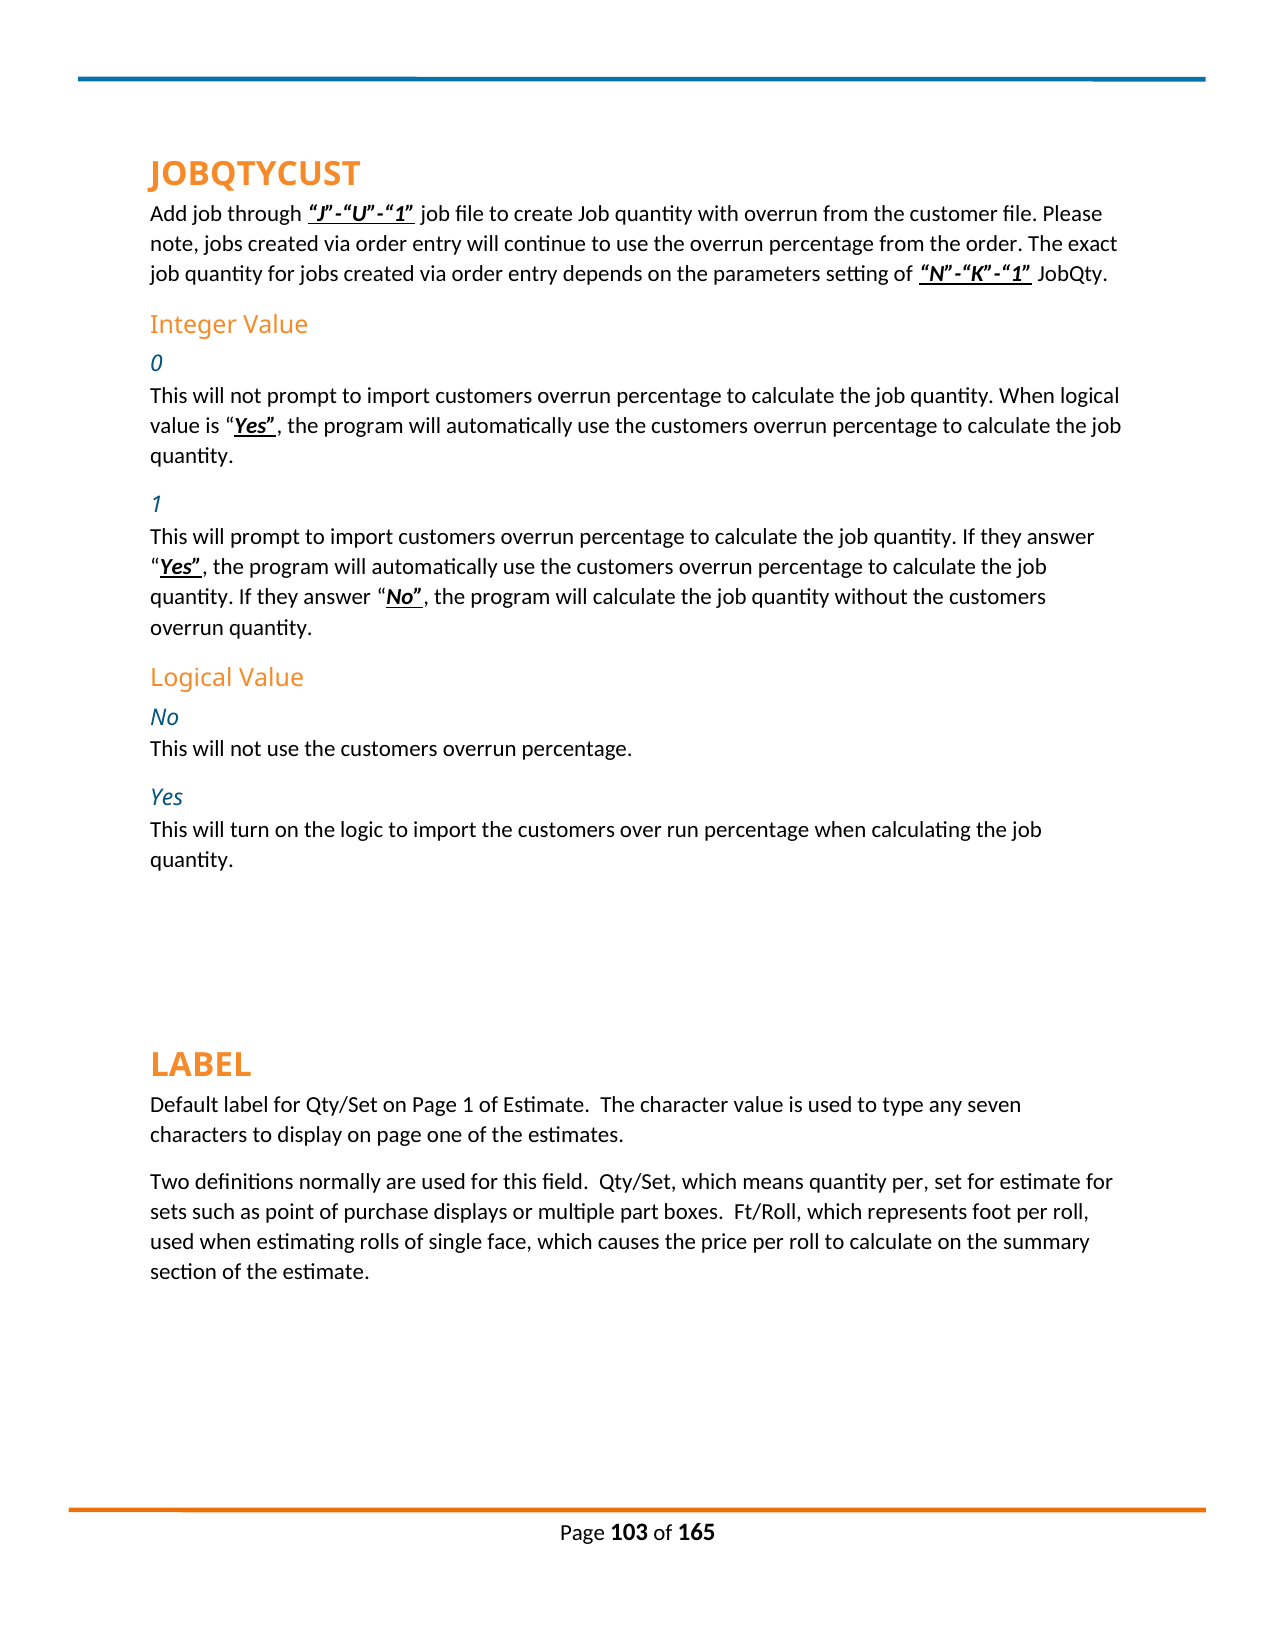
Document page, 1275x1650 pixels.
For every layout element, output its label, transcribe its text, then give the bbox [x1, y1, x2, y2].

text This will not prompt to import customers overrun percentage to calculate the job quantity. When logical value is “Yes”, the program will automatically use the customers overrun percentage to calculate the job quantity. [150, 381, 1125, 469]
text Default label for Qty/Set on Page 1 of Estimate. The character value is used to type any seven characters to display on page one of the estimates. [150, 1090, 1125, 1148]
subtitle Integer Value [150, 306, 1125, 340]
text Two definitions normally are used for this field. Qty/Set, which means quantity per, set for estimate for sets such as point of purchase displays or multiple part boxes. Ft/Roll, which represents foot per roll, used when estimating rolls of single face, which causes the price per roll to calculate on the summary section of the estimate. [150, 1167, 1125, 1286]
text This will not use the customers overrun percentage. [150, 734, 1125, 762]
subtitle Yes [150, 781, 1125, 812]
subtitle 1 [150, 488, 1125, 519]
text This will prompt to import customers overrun percentage to calculate the job quantity. If they answer “Yes”, the program will automatically use the customers overrun percentage to calculate the job quantity. If they answer “No”, the program will calculate the job quantity without the customers overrun quantity. [150, 522, 1125, 641]
subtitle No [150, 700, 1125, 732]
text Add job through “J”-“U”-“1” job file to create Job quantity with overrun from the customer file. Please note, jobs created via order entry will continue to use the overrun percentage from the order. The exact job quantity for jobs created via order entry depends on the parameters setting of “N”-“K”-“1” JobQty. [150, 199, 1125, 287]
subtitle 0 [150, 347, 1125, 378]
subtitle LABEL [150, 1041, 1125, 1086]
text This will turn on the logic to import the customers over run percentage when calculating the job quantity. [150, 815, 1125, 873]
subtitle Logical Value [150, 659, 1125, 693]
subtitle JOBQTYCUST [150, 150, 1125, 195]
